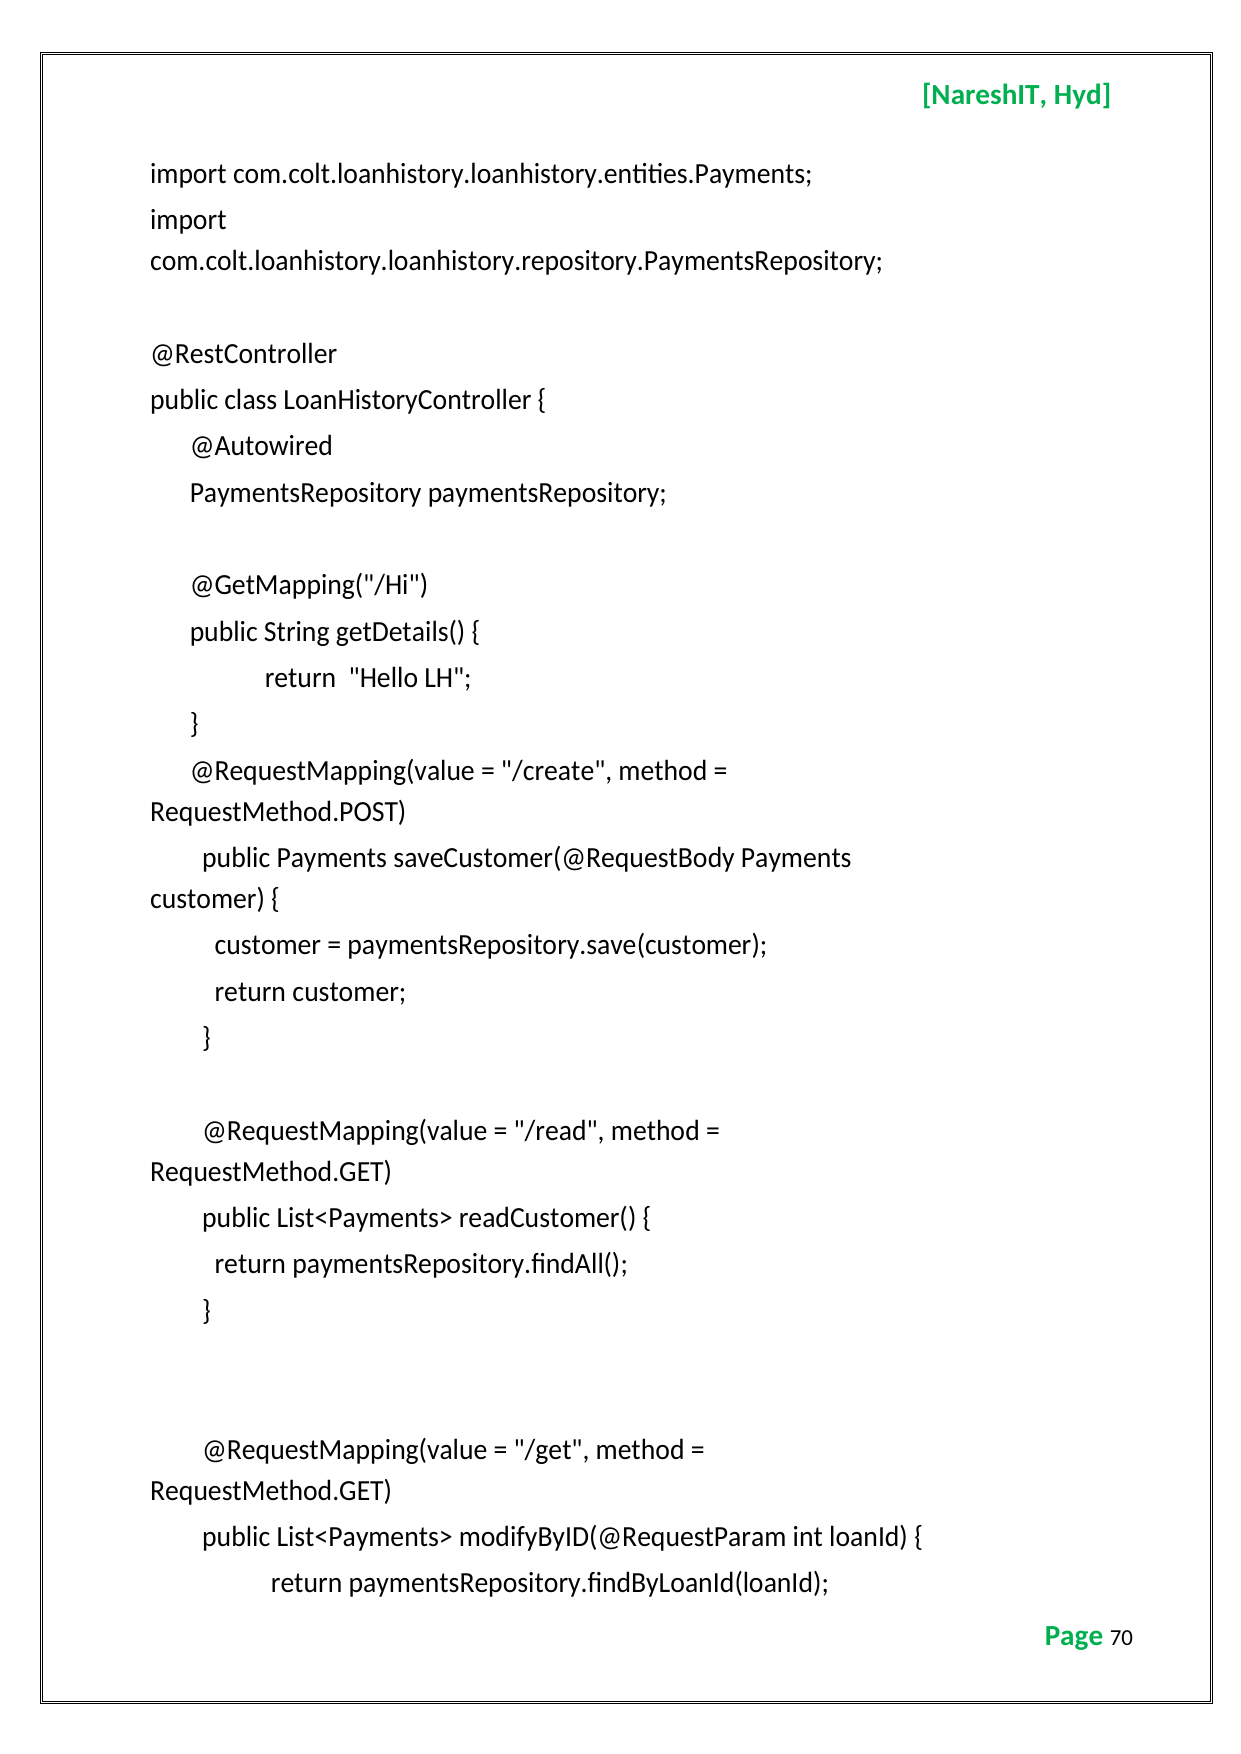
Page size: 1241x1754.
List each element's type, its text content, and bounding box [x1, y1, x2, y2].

text PaymentsRepository paymentsRepository; [150, 474, 949, 509]
text return paymentsRepository.findByLoanId(loanId); [150, 1564, 949, 1600]
text customer = paymentsRepository.save(customer); [150, 926, 949, 962]
text public Payments saveCustomer(@RequestBody Payments customer) { [150, 839, 949, 916]
text public class LoanHistoryController { [150, 381, 949, 417]
text @RequestMapping(value = "/read", method = RequestMethod.GET) [150, 1112, 949, 1188]
text @Autowired [150, 427, 949, 463]
text return paymentsRepository.findAll(); [150, 1246, 949, 1281]
text public List<Payments> readCustomer() { [150, 1199, 949, 1235]
text return "Hello LH"; [150, 659, 949, 695]
text import com.colt.loanhistory.loanhistory.repository.PaymentsRepository; [150, 201, 949, 278]
text } [150, 1019, 949, 1055]
text public String getDetails() { [150, 613, 949, 648]
text return customer; [150, 973, 949, 1008]
text import com.colt.loanhistory.loanhistory.entities.Payments; [150, 155, 949, 190]
text @RestController [150, 335, 949, 370]
text } [150, 706, 949, 741]
text @GetMapping("/Hi") [150, 566, 949, 602]
text } [150, 1292, 949, 1327]
text @RequestMapping(value = "/create", method = RequestMethod.POST) [150, 752, 949, 828]
text public List<Payments> modifyByID(@RequestParam int loanId) { [150, 1518, 949, 1554]
text @RequestMapping(value = "/get", method = RequestMethod.GET) [150, 1431, 949, 1507]
